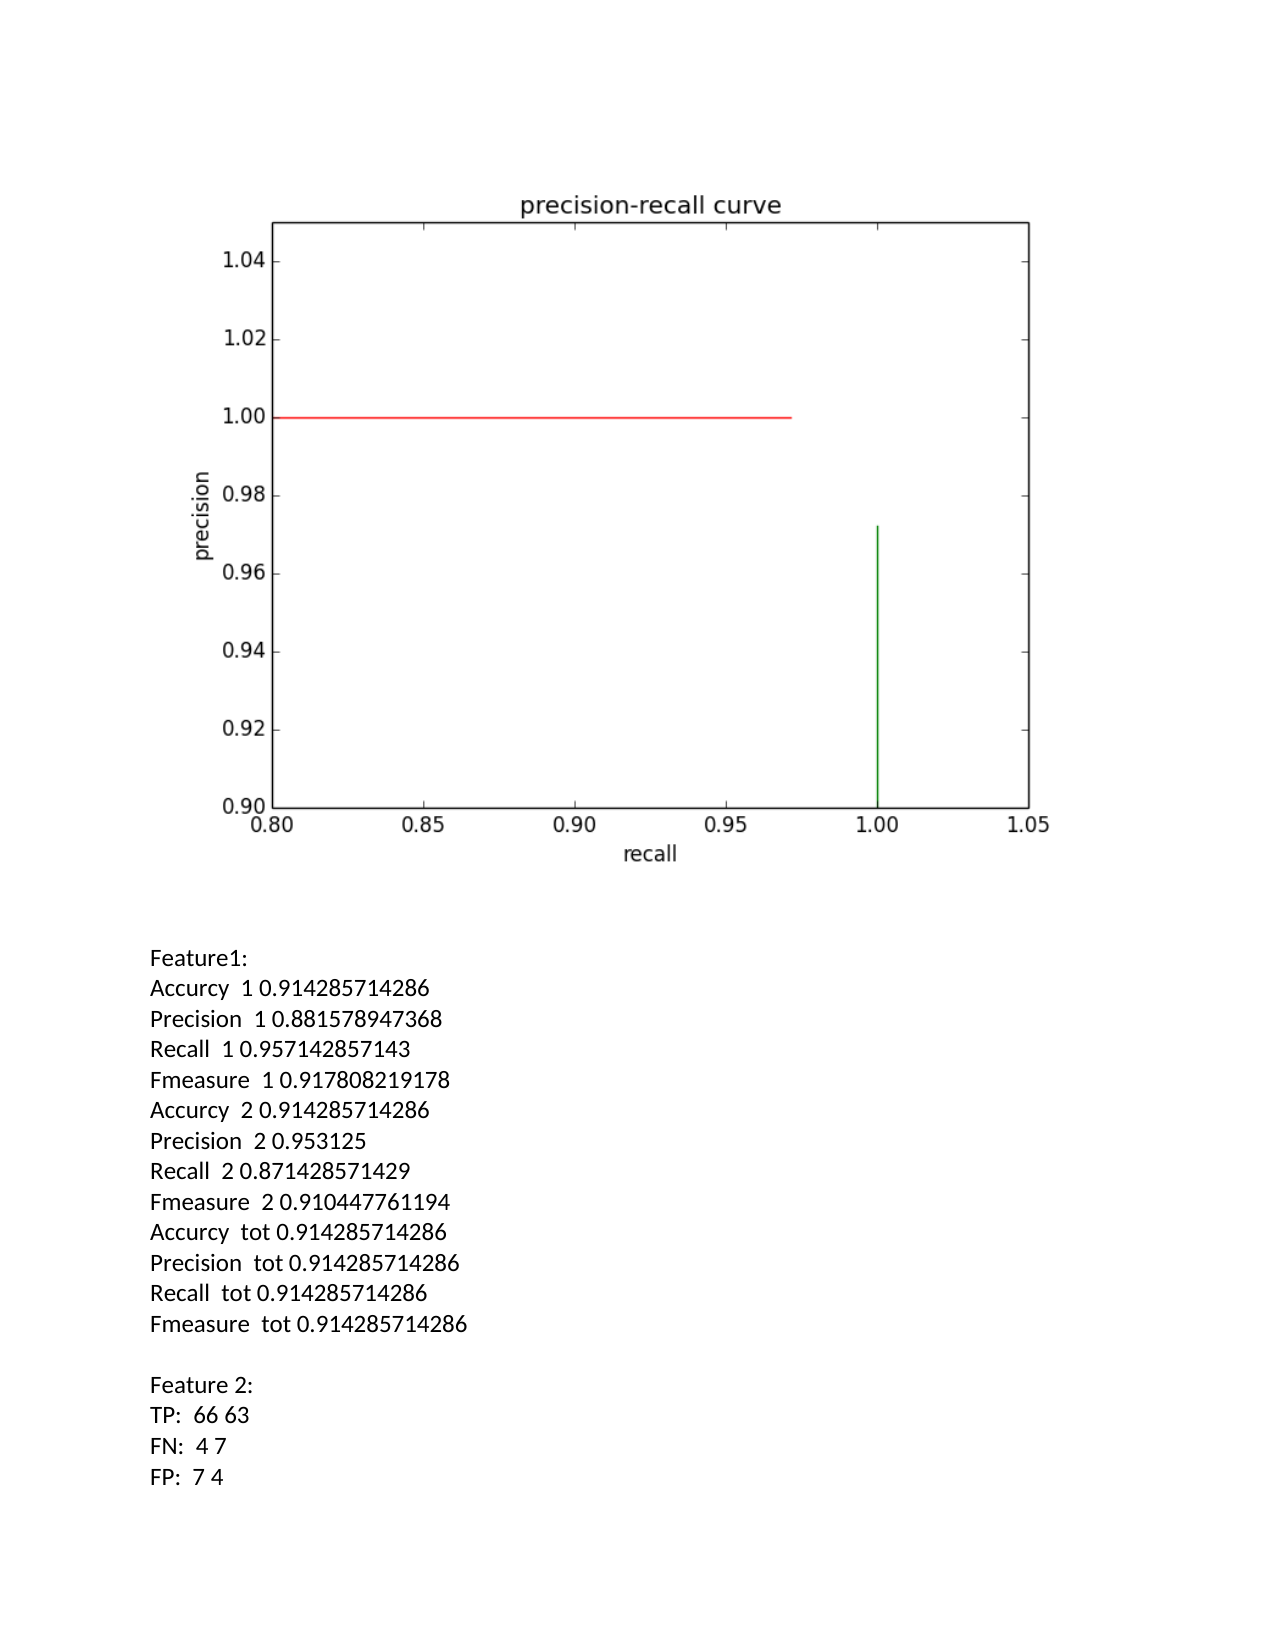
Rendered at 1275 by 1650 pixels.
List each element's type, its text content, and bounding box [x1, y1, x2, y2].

text FN: 4 7 [150, 1430, 1125, 1461]
text Feature 2: [150, 1369, 1125, 1400]
text FP: 7 4 [150, 1461, 1125, 1491]
text Accurcy 1 0.914285714286 [150, 972, 1125, 1003]
text Recall 2 0.871428571429 [150, 1156, 1125, 1186]
text Precision 2 0.953125 [150, 1125, 1125, 1156]
text Accurcy tot 0.914285714286 [150, 1217, 1125, 1247]
picture [150, 150, 1125, 881]
text Feature1: [150, 942, 1125, 972]
text Accurcy 2 0.914285714286 [150, 1094, 1125, 1125]
text Fmeasure 1 0.917808219178 [150, 1064, 1125, 1094]
text Precision 1 0.881578947368 [150, 1003, 1125, 1033]
text Fmeasure 2 0.910447761194 [150, 1186, 1125, 1217]
text Precision tot 0.914285714286 [150, 1247, 1125, 1278]
text TP: 66 63 [150, 1400, 1125, 1430]
text Recall tot 0.914285714286 [150, 1278, 1125, 1308]
text Fmeasure tot 0.914285714286 [150, 1308, 1125, 1339]
text Recall 1 0.957142857143 [150, 1033, 1125, 1064]
